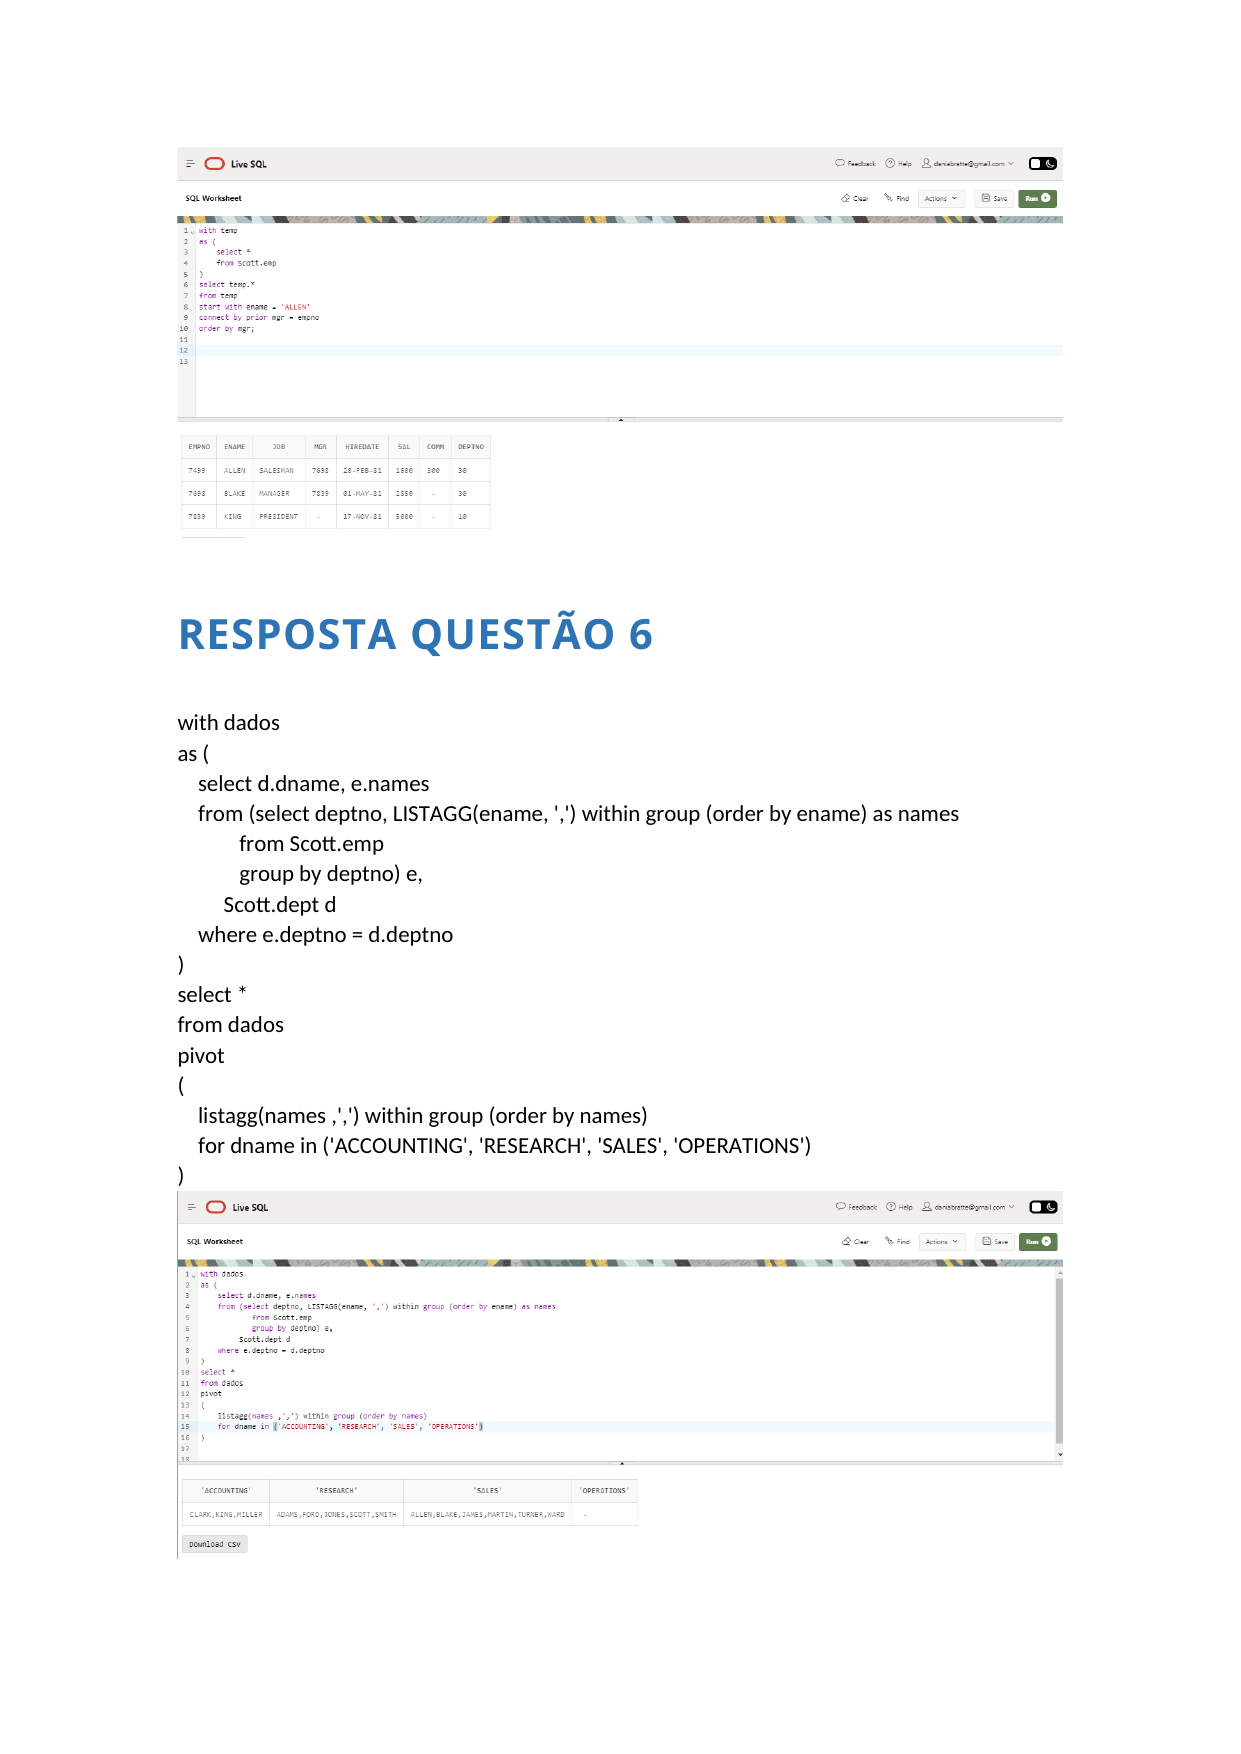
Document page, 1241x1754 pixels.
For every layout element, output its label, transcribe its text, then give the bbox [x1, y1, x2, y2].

subtitle RESPOSTA QUESTÃo 6 [177, 605, 1063, 662]
text select d.dname, e.names [177, 769, 1063, 797]
text select * [177, 980, 1063, 1008]
text ) [177, 1162, 1063, 1189]
text Scott.dept d [177, 890, 1063, 918]
text from dados [177, 1011, 1063, 1038]
text pivot [177, 1041, 1063, 1069]
text ) [177, 950, 1063, 978]
text ( [177, 1071, 1063, 1099]
text as ( [177, 739, 1063, 767]
picture [177, 147, 1063, 538]
text for dname in ('ACCOUNTING', 'RESEARCH', 'SALES', 'OPERATIONS') [177, 1131, 1063, 1159]
text with dados [177, 708, 1063, 736]
text from (select deptno, LISTAGG(ename, ',') within group (order by ename) as names [177, 799, 1063, 827]
text listagg(names ,',') within group (order by names) [177, 1101, 1063, 1129]
text group by deptno) e, [177, 859, 1063, 887]
text where e.deptno = d.deptno [177, 920, 1063, 948]
text from Scott.emp [177, 829, 1063, 857]
picture [177, 1191, 1063, 1559]
